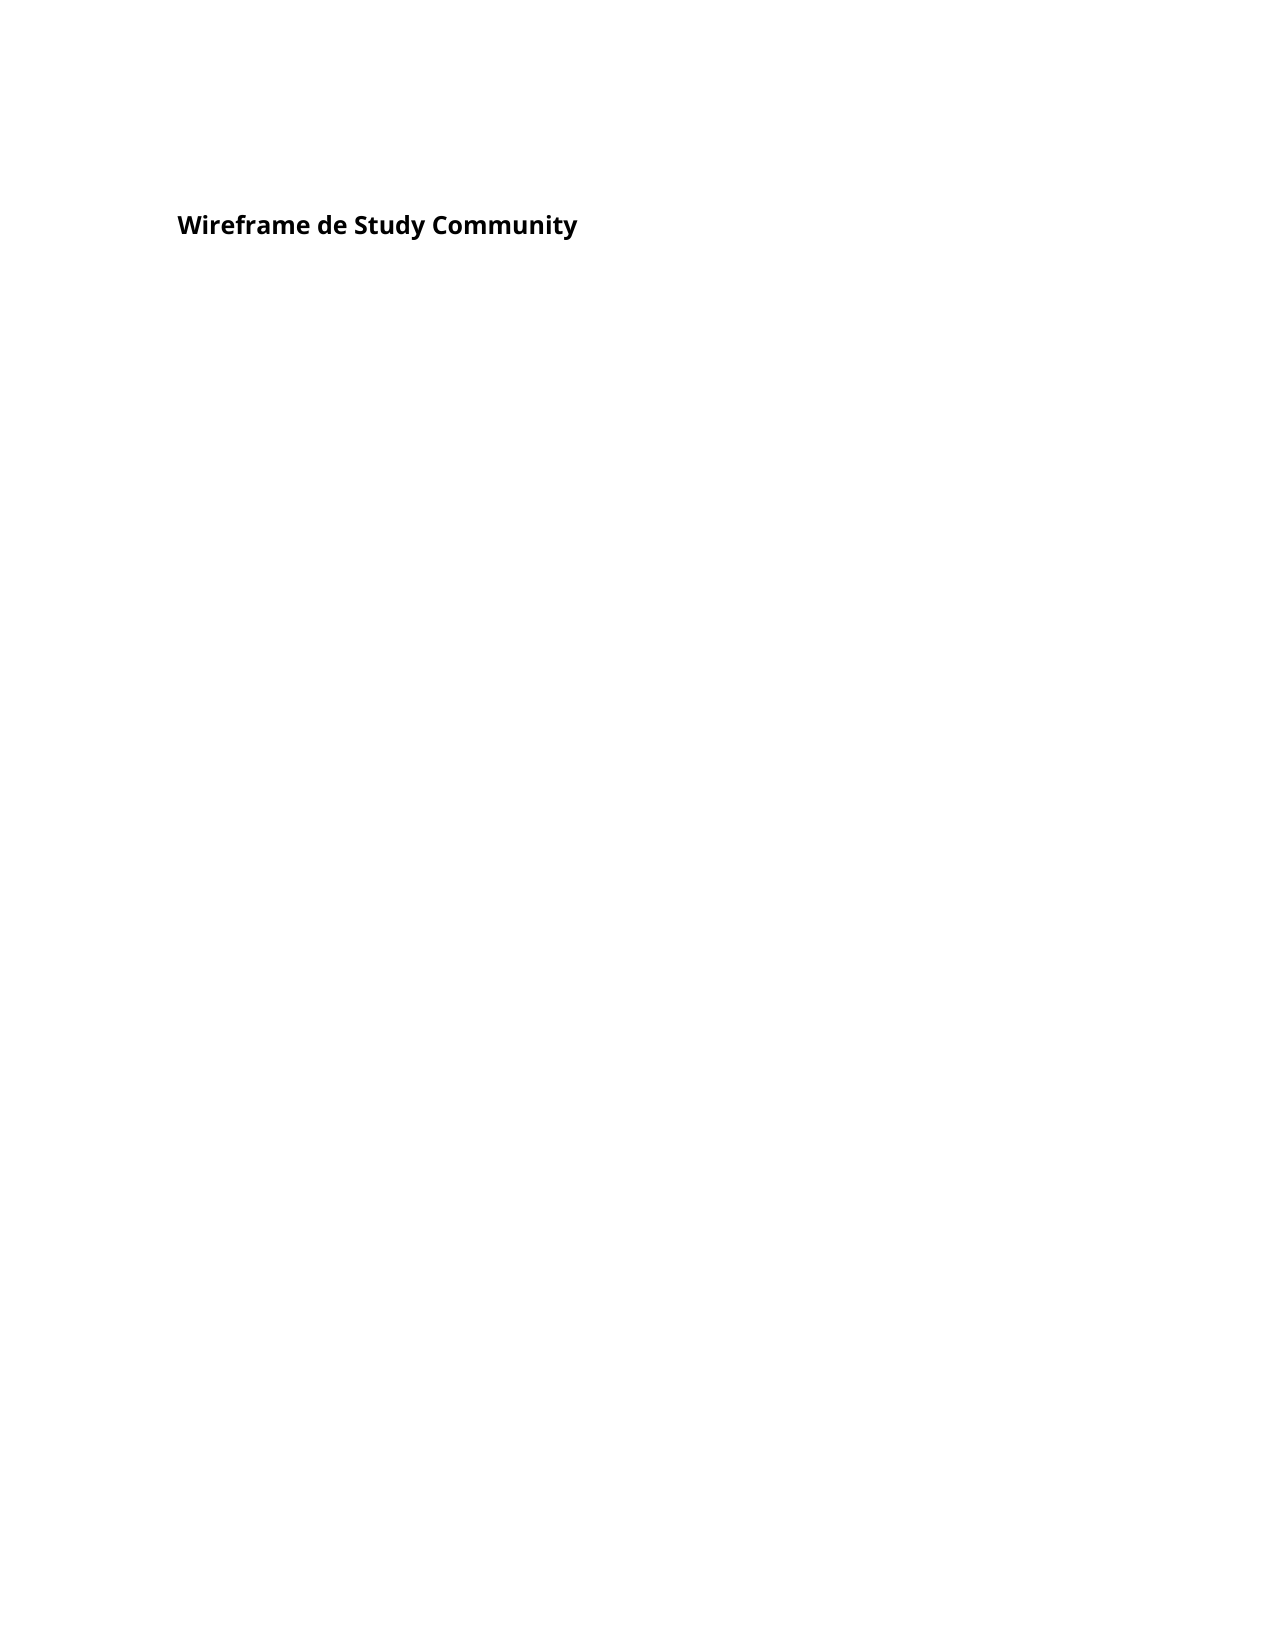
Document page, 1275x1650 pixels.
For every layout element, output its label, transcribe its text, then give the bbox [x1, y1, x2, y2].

text Wireframe de Study Community [177, 207, 1098, 241]
